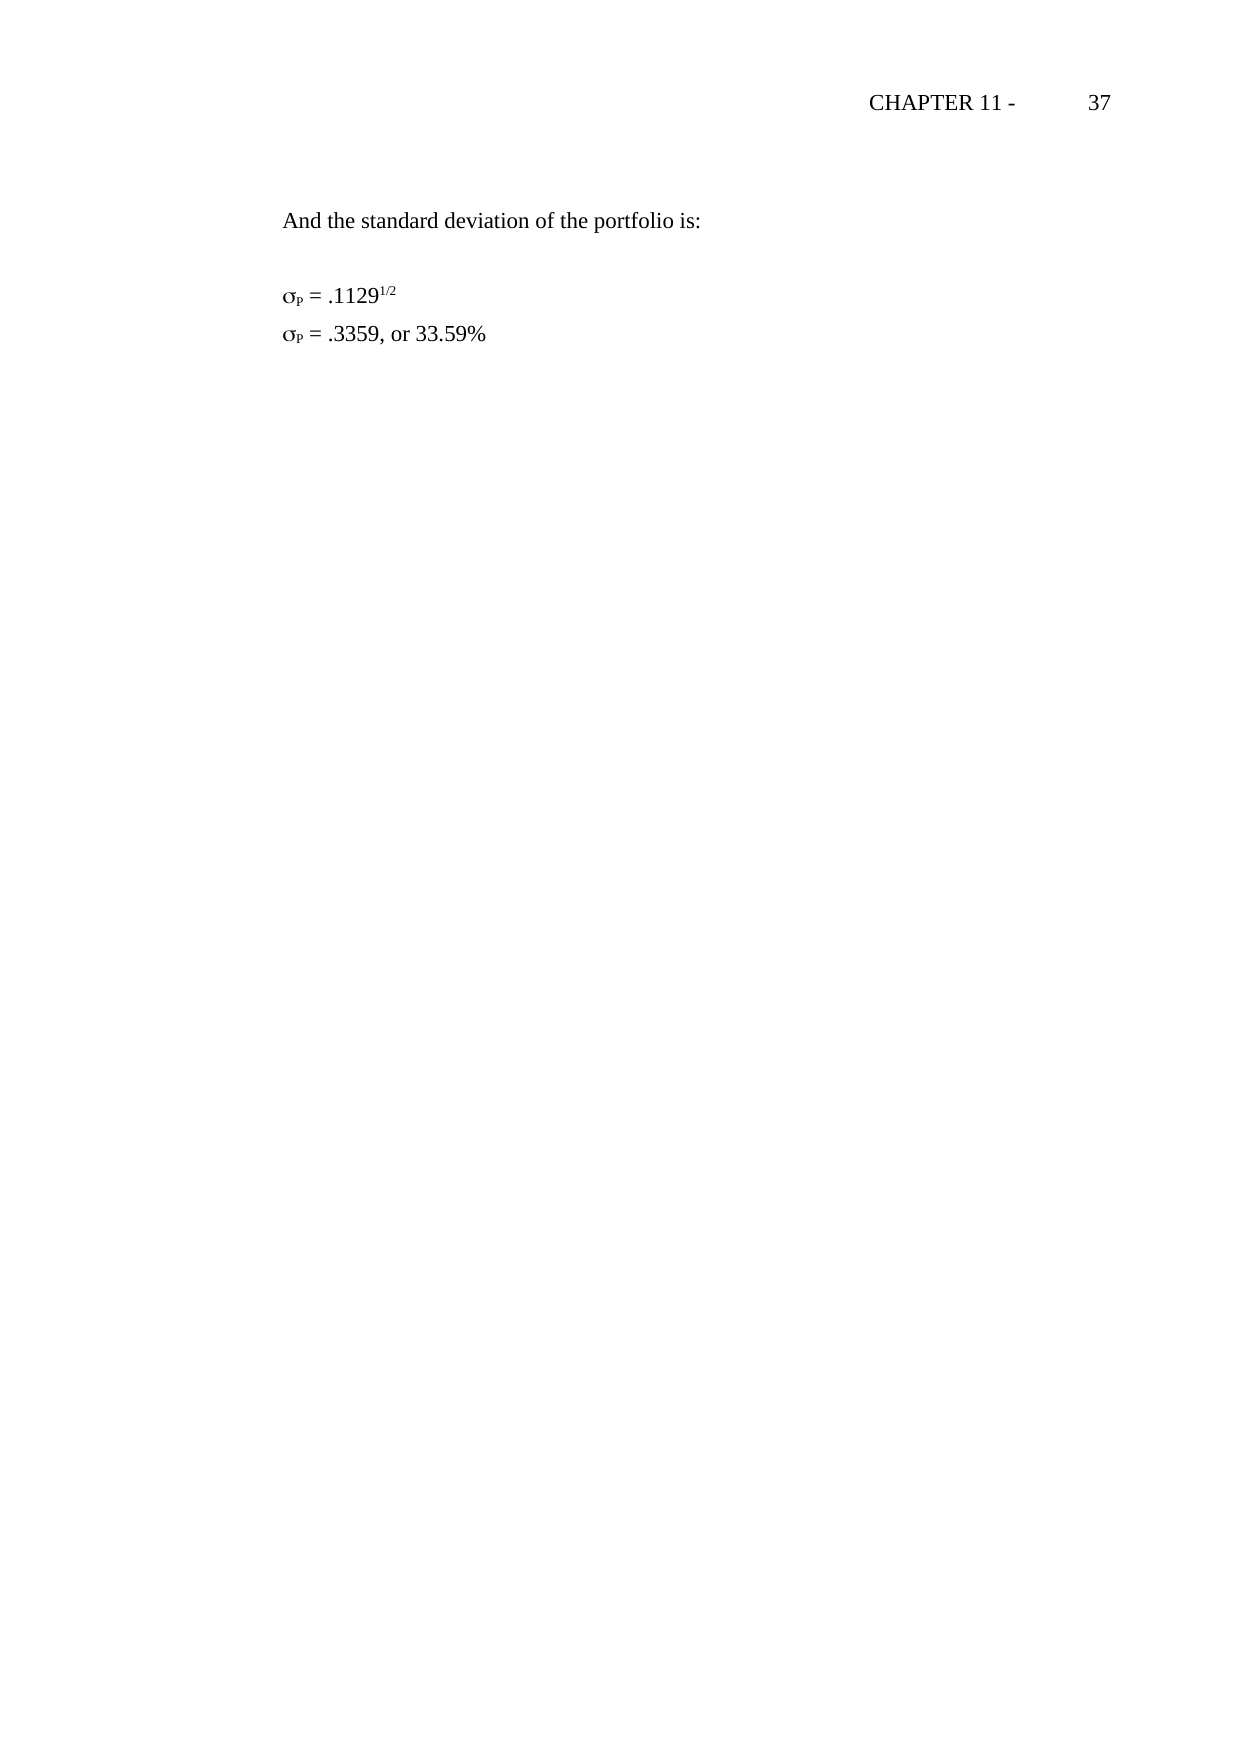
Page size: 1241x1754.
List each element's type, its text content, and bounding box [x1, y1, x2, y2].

text P = .11291/2 [187, 277, 1053, 314]
text P = .3359, or 33.59% [187, 314, 1053, 352]
text And the standard deviation of the portfolio is: [187, 202, 1053, 239]
